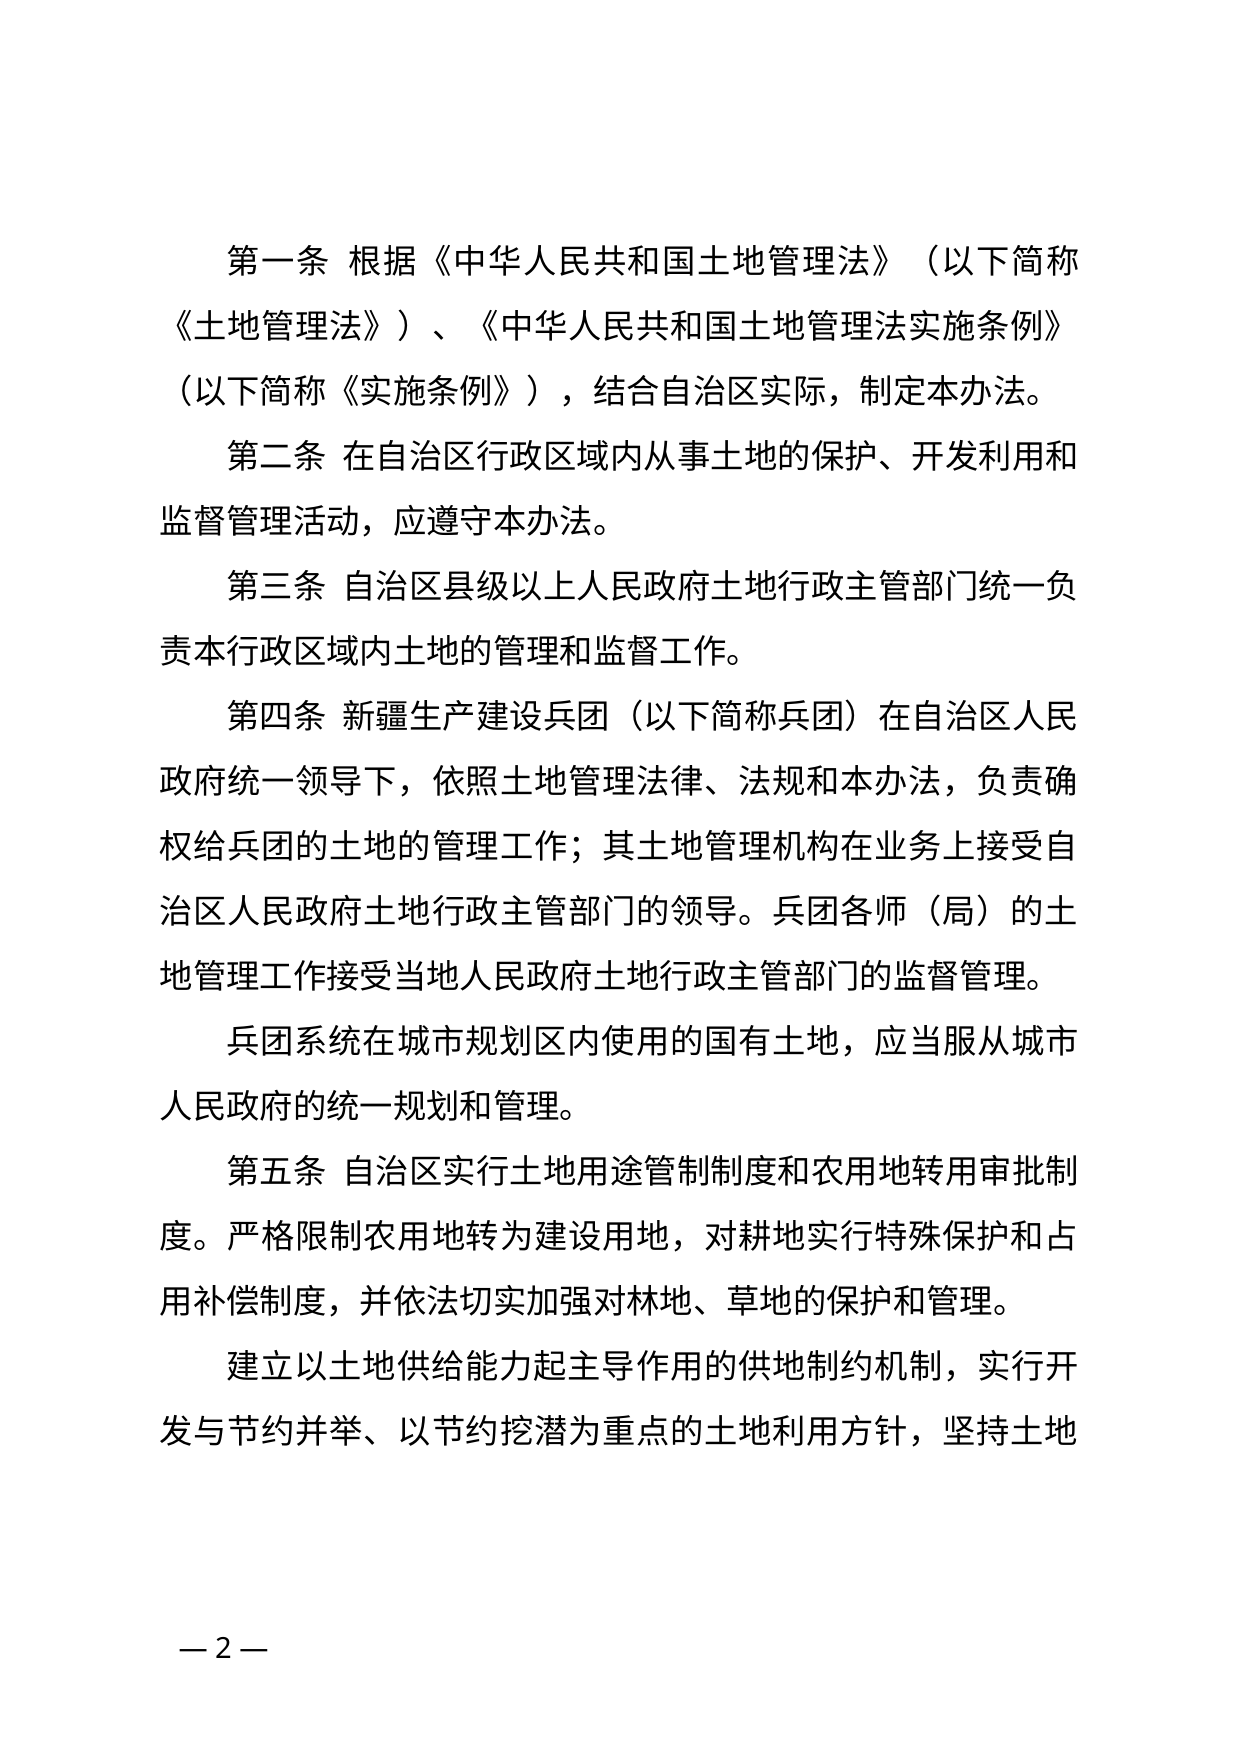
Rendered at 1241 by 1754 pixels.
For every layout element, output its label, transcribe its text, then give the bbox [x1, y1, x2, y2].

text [159, 1332, 1081, 1462]
text 第三条 自治区县级以上人民政府土地行政主管部门统一负责本行政区域内土地的管理和监督工作。 [159, 552, 1081, 682]
text 兵团系统在城市规划区内使用的国有土地，应当服从城市人民政府的统一规划和管理。 [159, 1007, 1081, 1137]
text 第一条 根据《中华人民共和国土地管理法》（以下简称《土地管理法》）、《中华人民共和国土地管理法实施条例》（以下简称《实施条例》），结合自治区实际，制定本办法。 [159, 227, 1081, 422]
text 第二条 在自治区行政区域内从事土地的保护、开发利用和监督管理活动，应遵守本办法。 [159, 422, 1081, 552]
text 第四条 新疆生产建设兵团（以下简称兵团）在自治区人民政府统一领导下，依照土地管理法律、法规和本办法，负责确权给兵团的土地的管理工作；其土地管理机构在业务上接受自治区人民政府土地行政主管部门的领导。兵团各师（局）的土地管理工作接受当地人民政府土地行政主管部门的监督管理。 [159, 682, 1081, 1007]
text 第五条 自治区实行土地用途管制制度和农用地转用审批制度。严格限制农用地转为建设用地，对耕地实行特殊保护和占用补偿制度，并依法切实加强对林地、草地的保护和管理。 [159, 1137, 1081, 1332]
